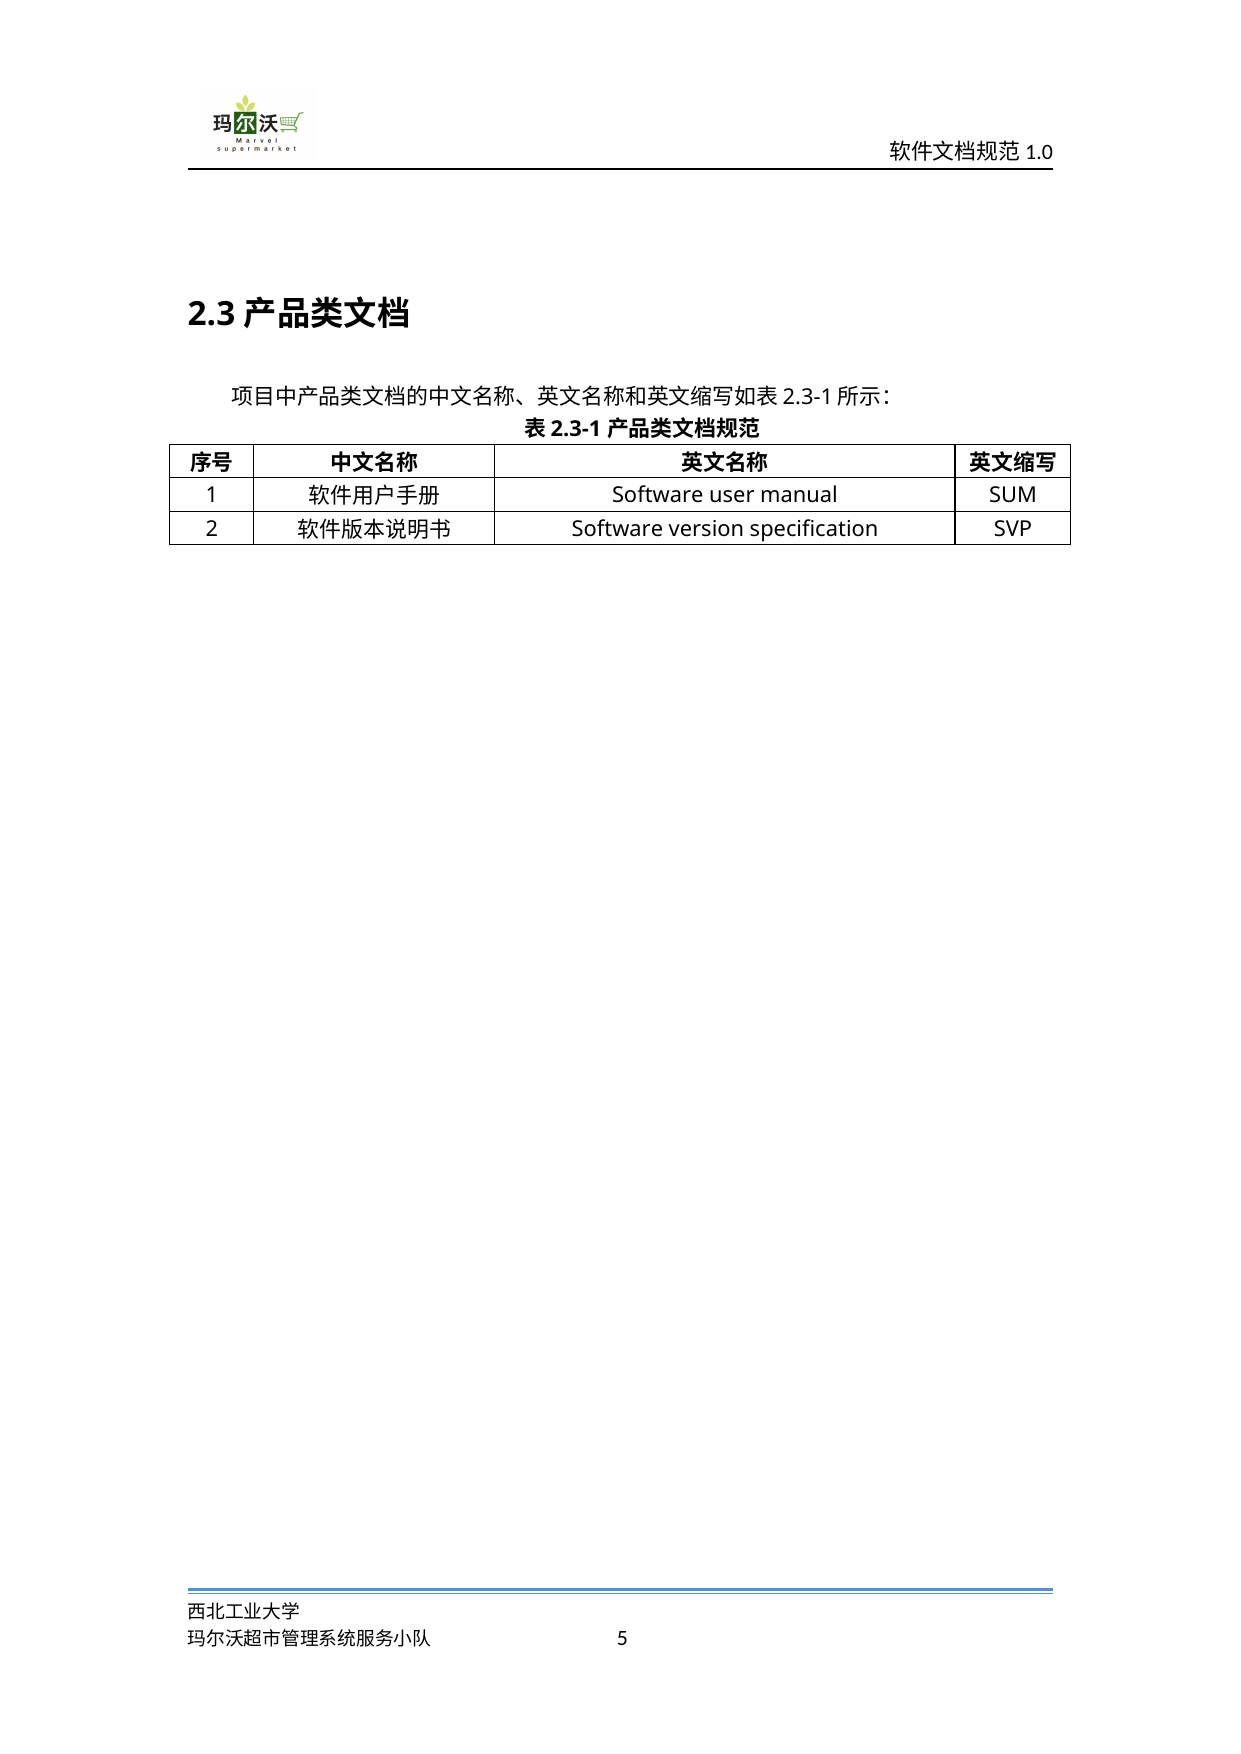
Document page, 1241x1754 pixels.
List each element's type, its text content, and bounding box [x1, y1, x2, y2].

table_header 中文名称 [254, 445, 494, 477]
table_cell 2 [170, 512, 253, 544]
table_header 英文缩写 [956, 445, 1070, 477]
text 表2.3-1 产品类文档规范 [187, 411, 1053, 443]
text 项目中产品类文档的中文名称、英文名称和英文缩写如表2.3-1所示： [187, 378, 1053, 411]
subtitle 2.3 产品类文档 [187, 278, 1053, 343]
picture [200, 88, 317, 160]
table_cell 软件用户手册 [254, 478, 494, 511]
table_cell Software version specification [495, 512, 954, 544]
table_cell SUM [956, 478, 1070, 511]
table_cell Software user manual [495, 478, 954, 511]
table_cell SVP [956, 512, 1070, 544]
table_header 序号 [170, 445, 253, 477]
table_cell 1 [170, 478, 253, 511]
table_header 英文名称 [495, 445, 954, 477]
table_cell 软件版本说明书 [254, 512, 494, 544]
